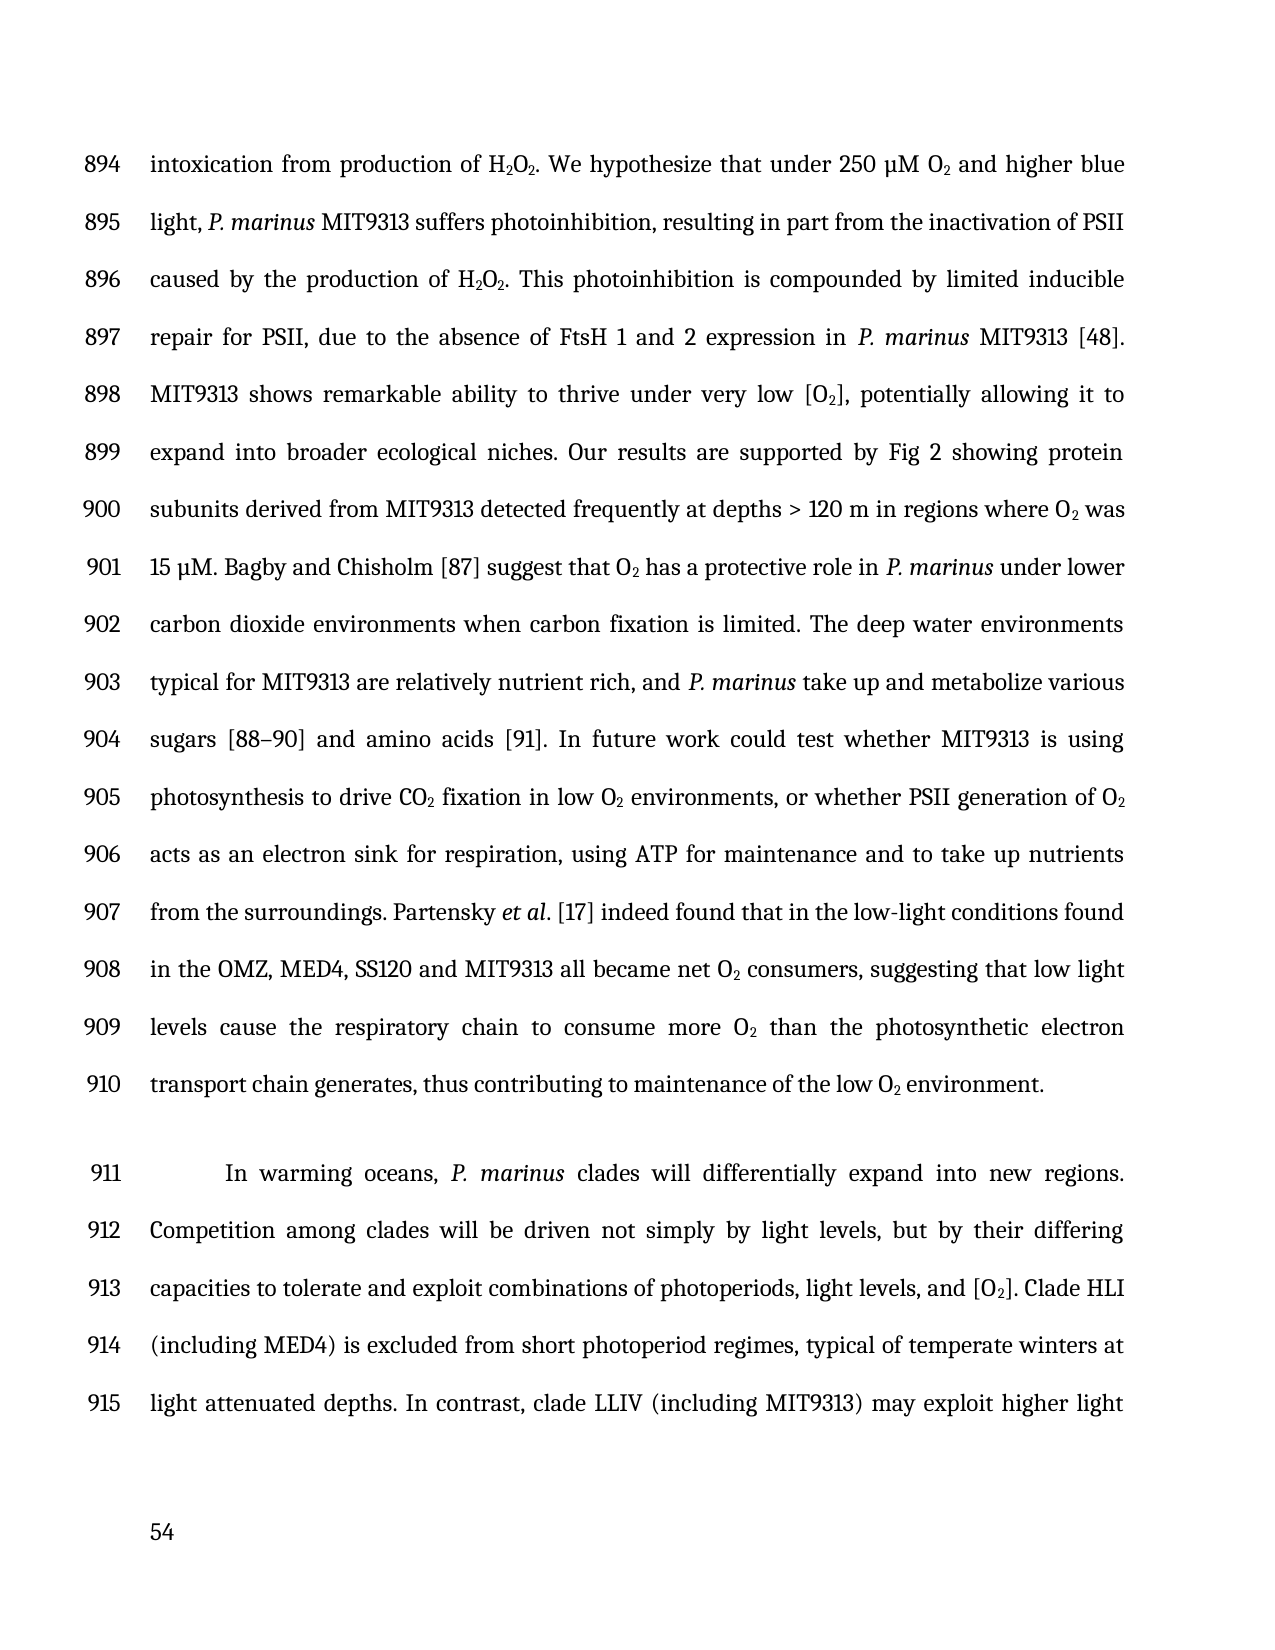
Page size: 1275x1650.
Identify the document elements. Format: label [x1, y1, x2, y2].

text [150, 1159, 1125, 1417]
text [150, 150, 1125, 1099]
